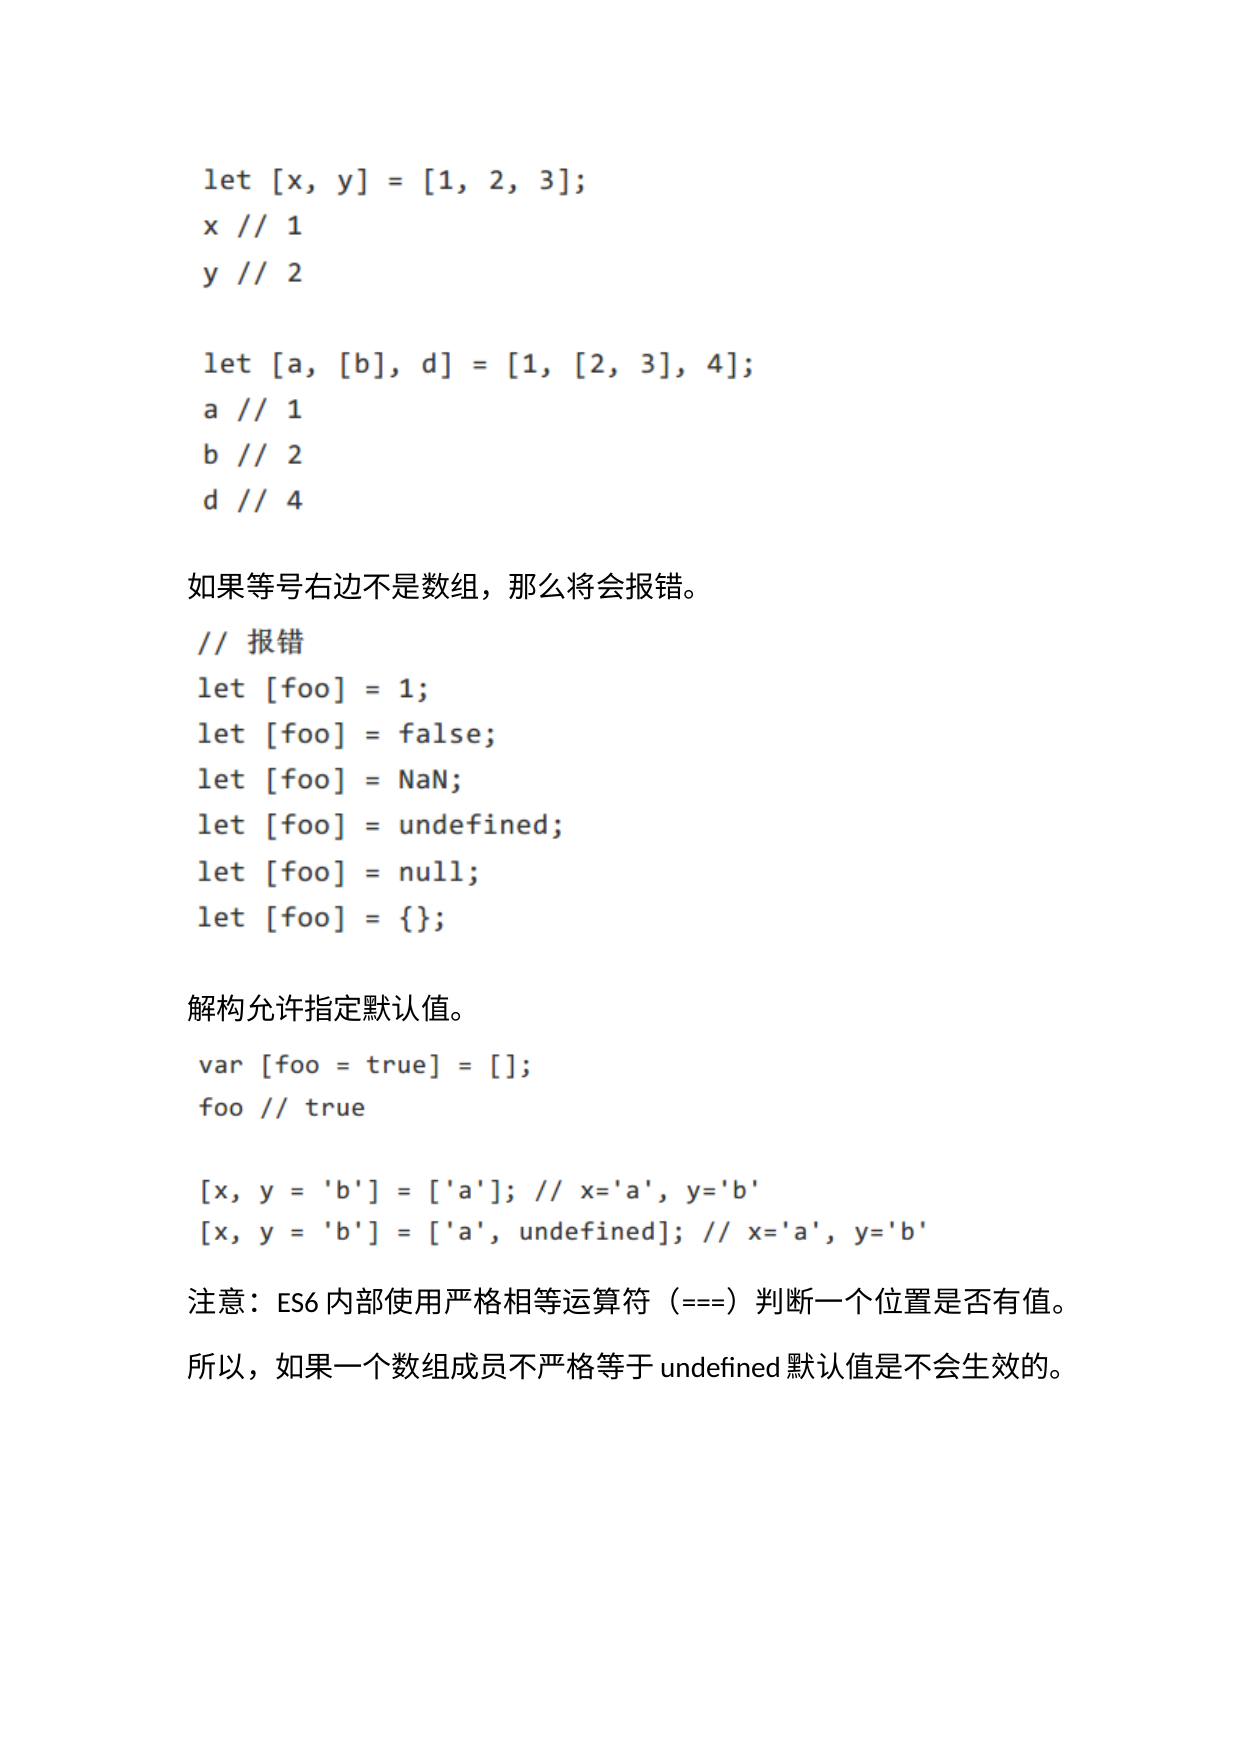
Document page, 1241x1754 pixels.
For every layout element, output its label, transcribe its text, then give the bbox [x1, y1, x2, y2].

picture [187, 162, 902, 522]
text 如果等号右边不是数组，那么将会报错。 [187, 552, 1053, 617]
text 解构允许指定默认值。 [187, 974, 1053, 1039]
picture [187, 617, 741, 944]
text 注意：ES6内部使用严格相等运算符（===）判断一个位置是否有值。所以，如果一个数组成员不严格等于undefined默认值是不会生效的。 [187, 1267, 1053, 1397]
picture [187, 1039, 1053, 1257]
